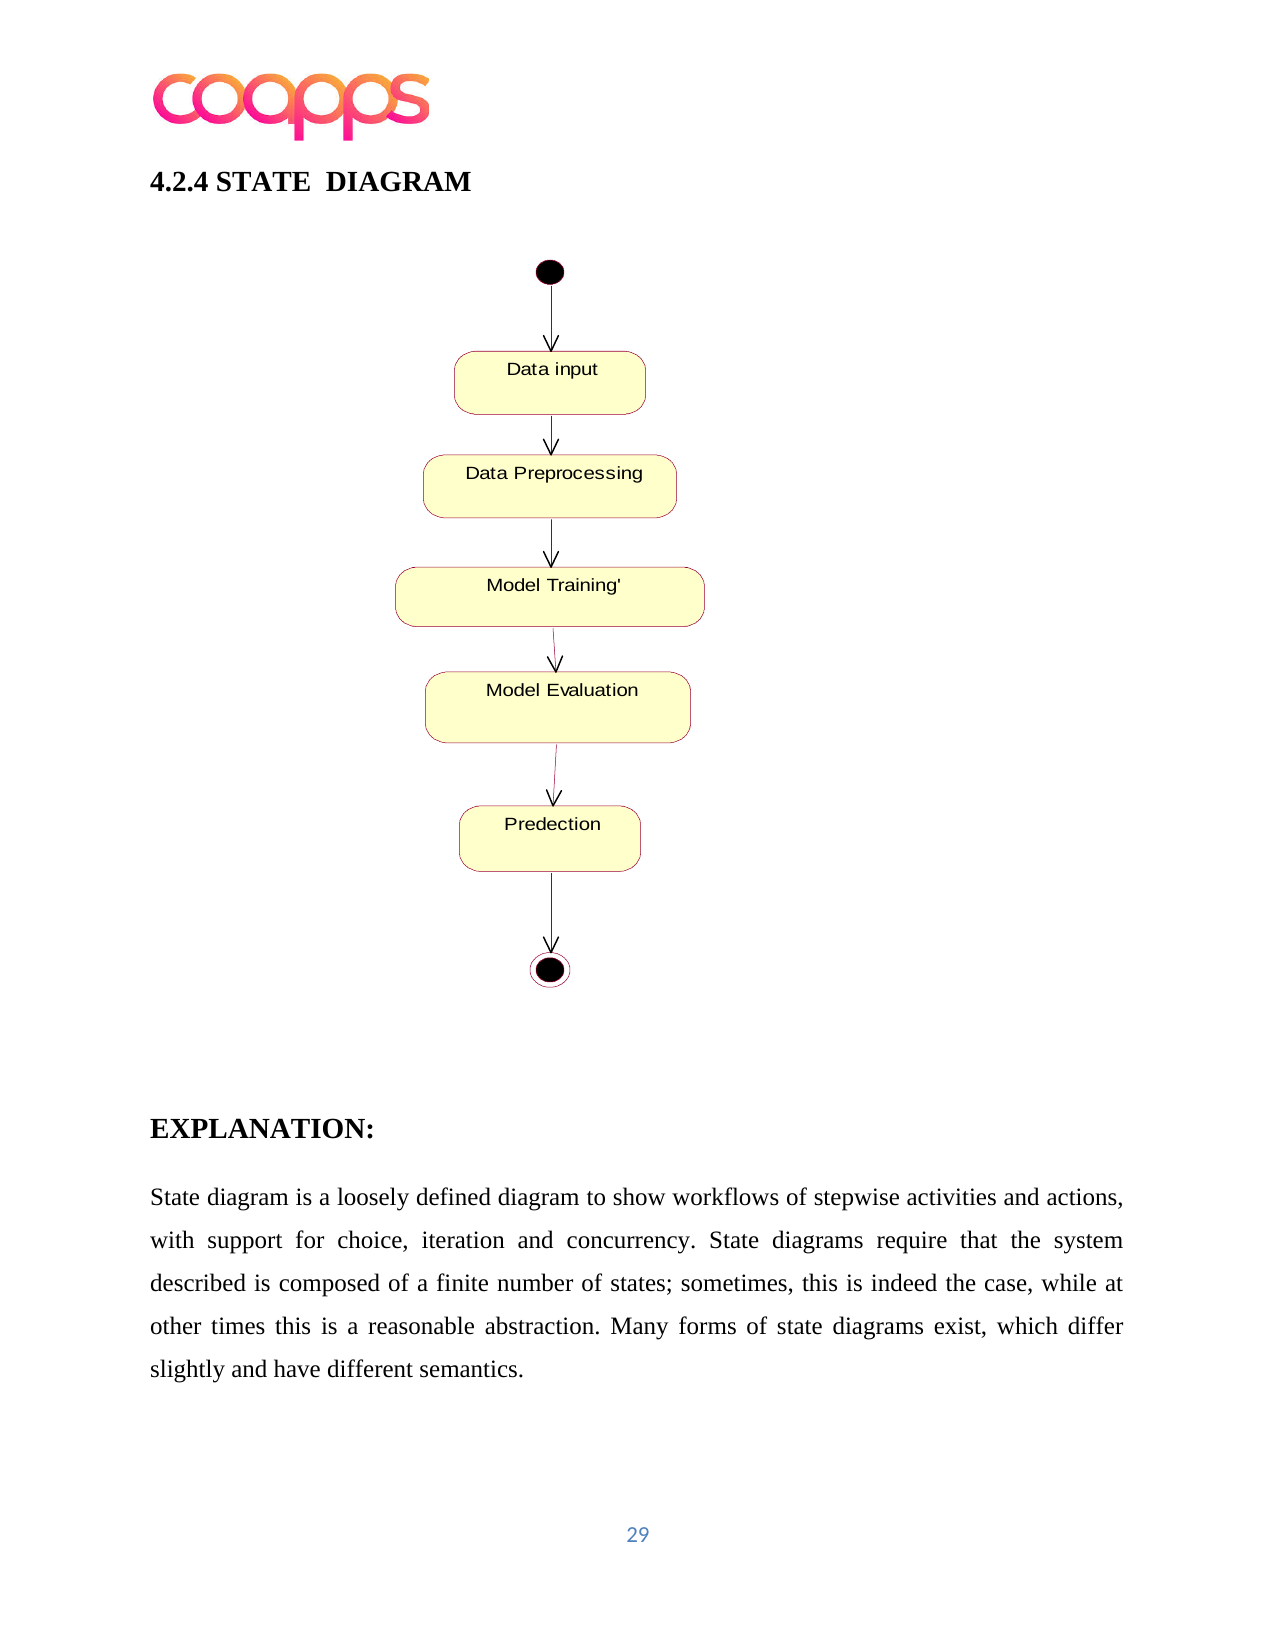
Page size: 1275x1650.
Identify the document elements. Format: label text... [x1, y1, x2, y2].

text 4.2.4 STATE DIAGRAM [150, 164, 1125, 198]
text EXPLANATION: [150, 1111, 1125, 1144]
text State diagram is a loosely defined diagram to show workflows of stepwise activities and actions, with support for choice, iteration and concurrency. State diagrams require that the system described is composed of a finite number of states; sometimes, this is indeed the case, while at other times this is a reasonable abstraction. Many forms of state diagrams exist, which differ slightly and have different semantics. [150, 1182, 1125, 1383]
picture [153, 73, 430, 141]
